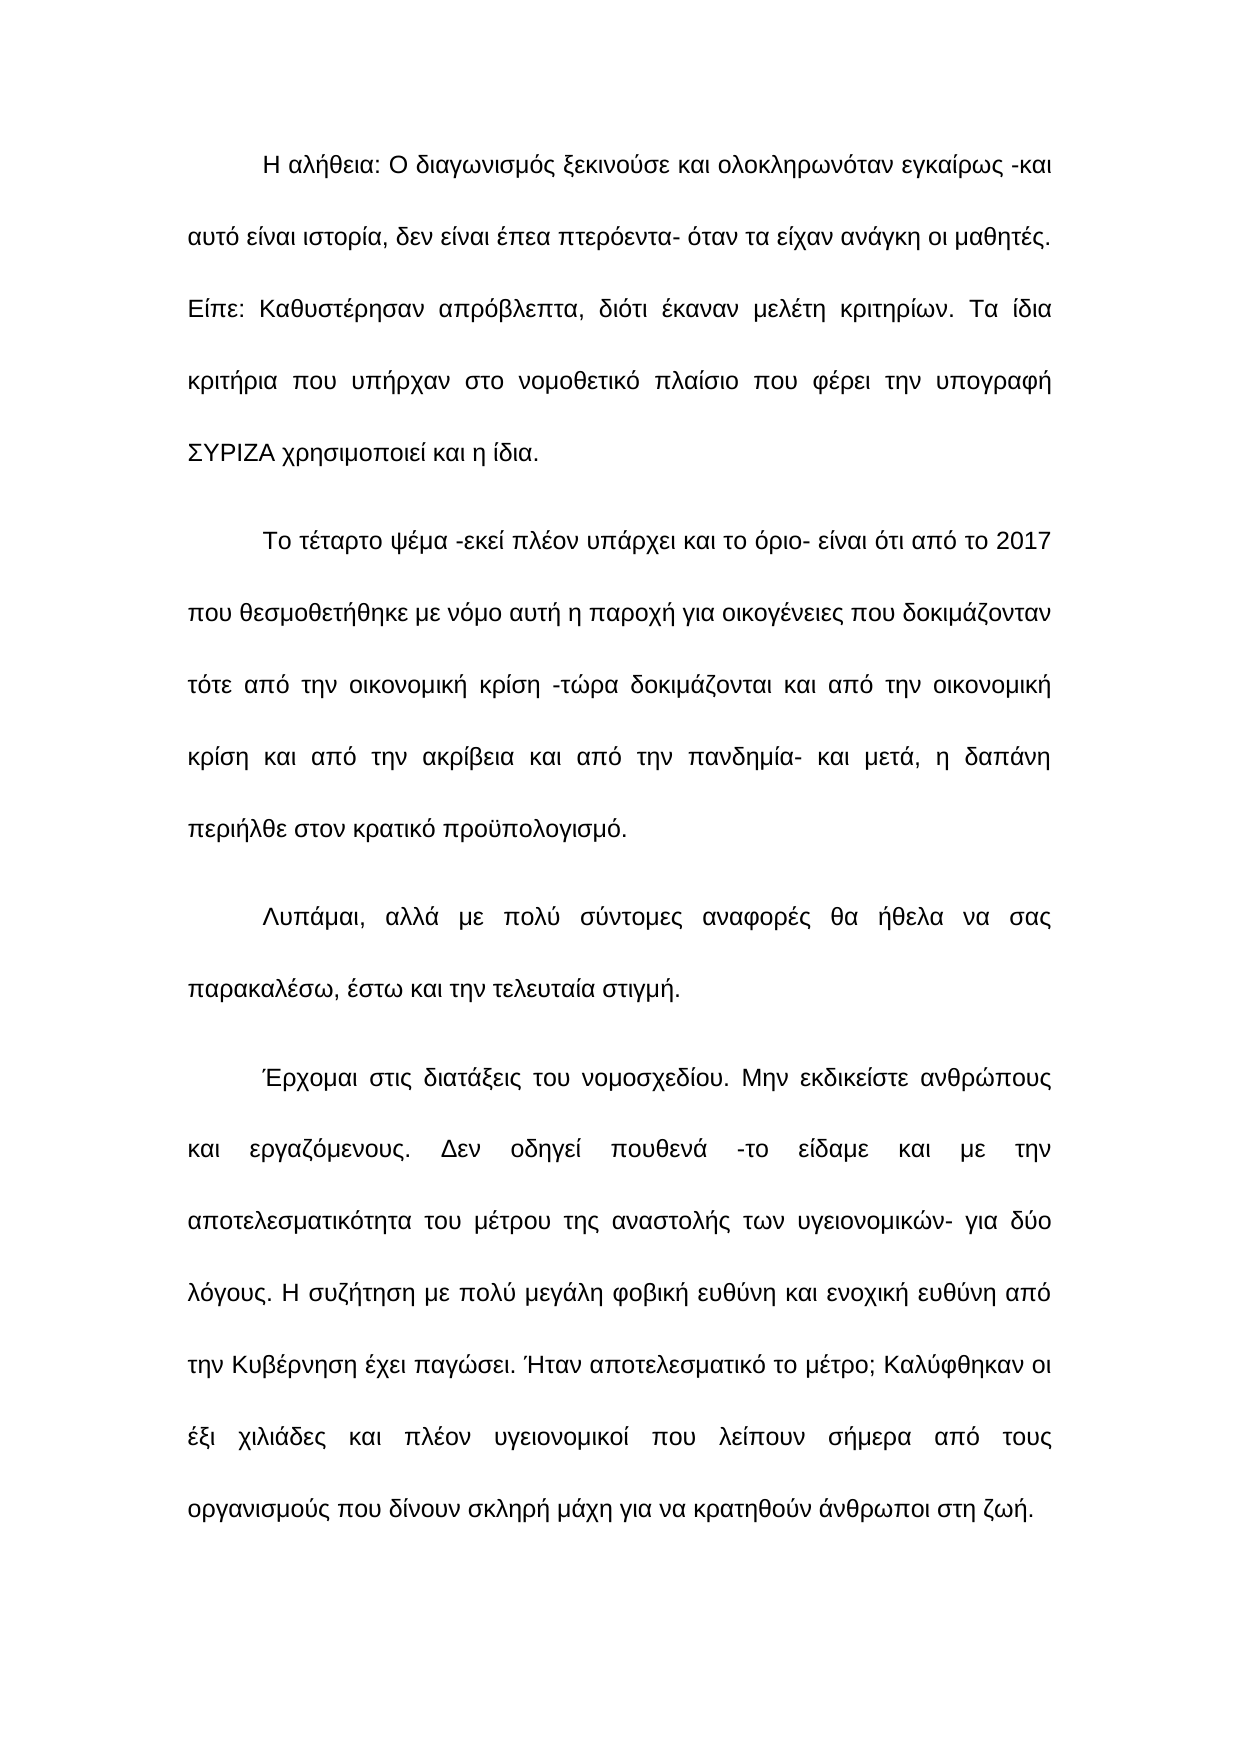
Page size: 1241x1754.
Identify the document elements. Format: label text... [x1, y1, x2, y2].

text Το τέταρτο ψέμα -εκεί πλέον υπάρχει και το όριο- είναι ότι από το 2017 που θεσμοθετήθηκε με νόμο αυτή η παροχή για οικογένειες που δοκιμάζονταν τότε από την οικονομική κρίση -τώρα δοκιμάζονται και από την οικονομική κρίση και από την ακρίβεια και από την πανδημία- και μετά, η δαπάνη περιήλθε στον κρατικό προϋπολογισμό. [187, 526, 1053, 842]
text Η αλήθεια: Ο διαγωνισμός ξεκινούσε και ολοκληρωνόταν εγκαίρως -και αυτό είναι ιστορία, δεν είναι έπεα πτερόεντα- όταν τα είχαν ανάγκη οι μαθητές. Είπε: Καθυστέρησαν απρόβλεπτα, διότι έκαναν μελέτη κριτηρίων. Τα ίδια κριτήρια που υπήρχαν στο νομοθετικό πλαίσιο που φέρει την υπογραφή ΣΥΡΙΖΑ χρησιμοποιεί και η ίδια. [187, 150, 1053, 466]
text Λυπάμαι, αλλά με πολύ σύντομες αναφορές θα ήθελα να σας παρακαλέσω, έστω και την τελευταία στιγμή. [187, 902, 1053, 1003]
text Έρχομαι στις διατάξεις του νομοσχεδίου. Μην εκδικείστε ανθρώπους και εργαζόμενους. Δεν οδηγεί πουθενά -το είδαμε και με την αποτελεσματικότητα του μέτρου της αναστολής των υγειονομικών- για δύο λόγους. Η συζήτηση με πολύ μεγάλη φοβική ευθύνη και ενοχική ευθύνη από την Κυβέρνηση έχει παγώσει. Ήταν αποτελεσματικό το μέτρο; Καλύφθηκαν οι έξι χιλιάδες και πλέον υγειονομικοί που λείπουν σήμερα από τους οργανισμούς που δίνουν σκληρή μάχη για να κρατηθούν άνθρωποι στη ζωή. [187, 1062, 1053, 1522]
